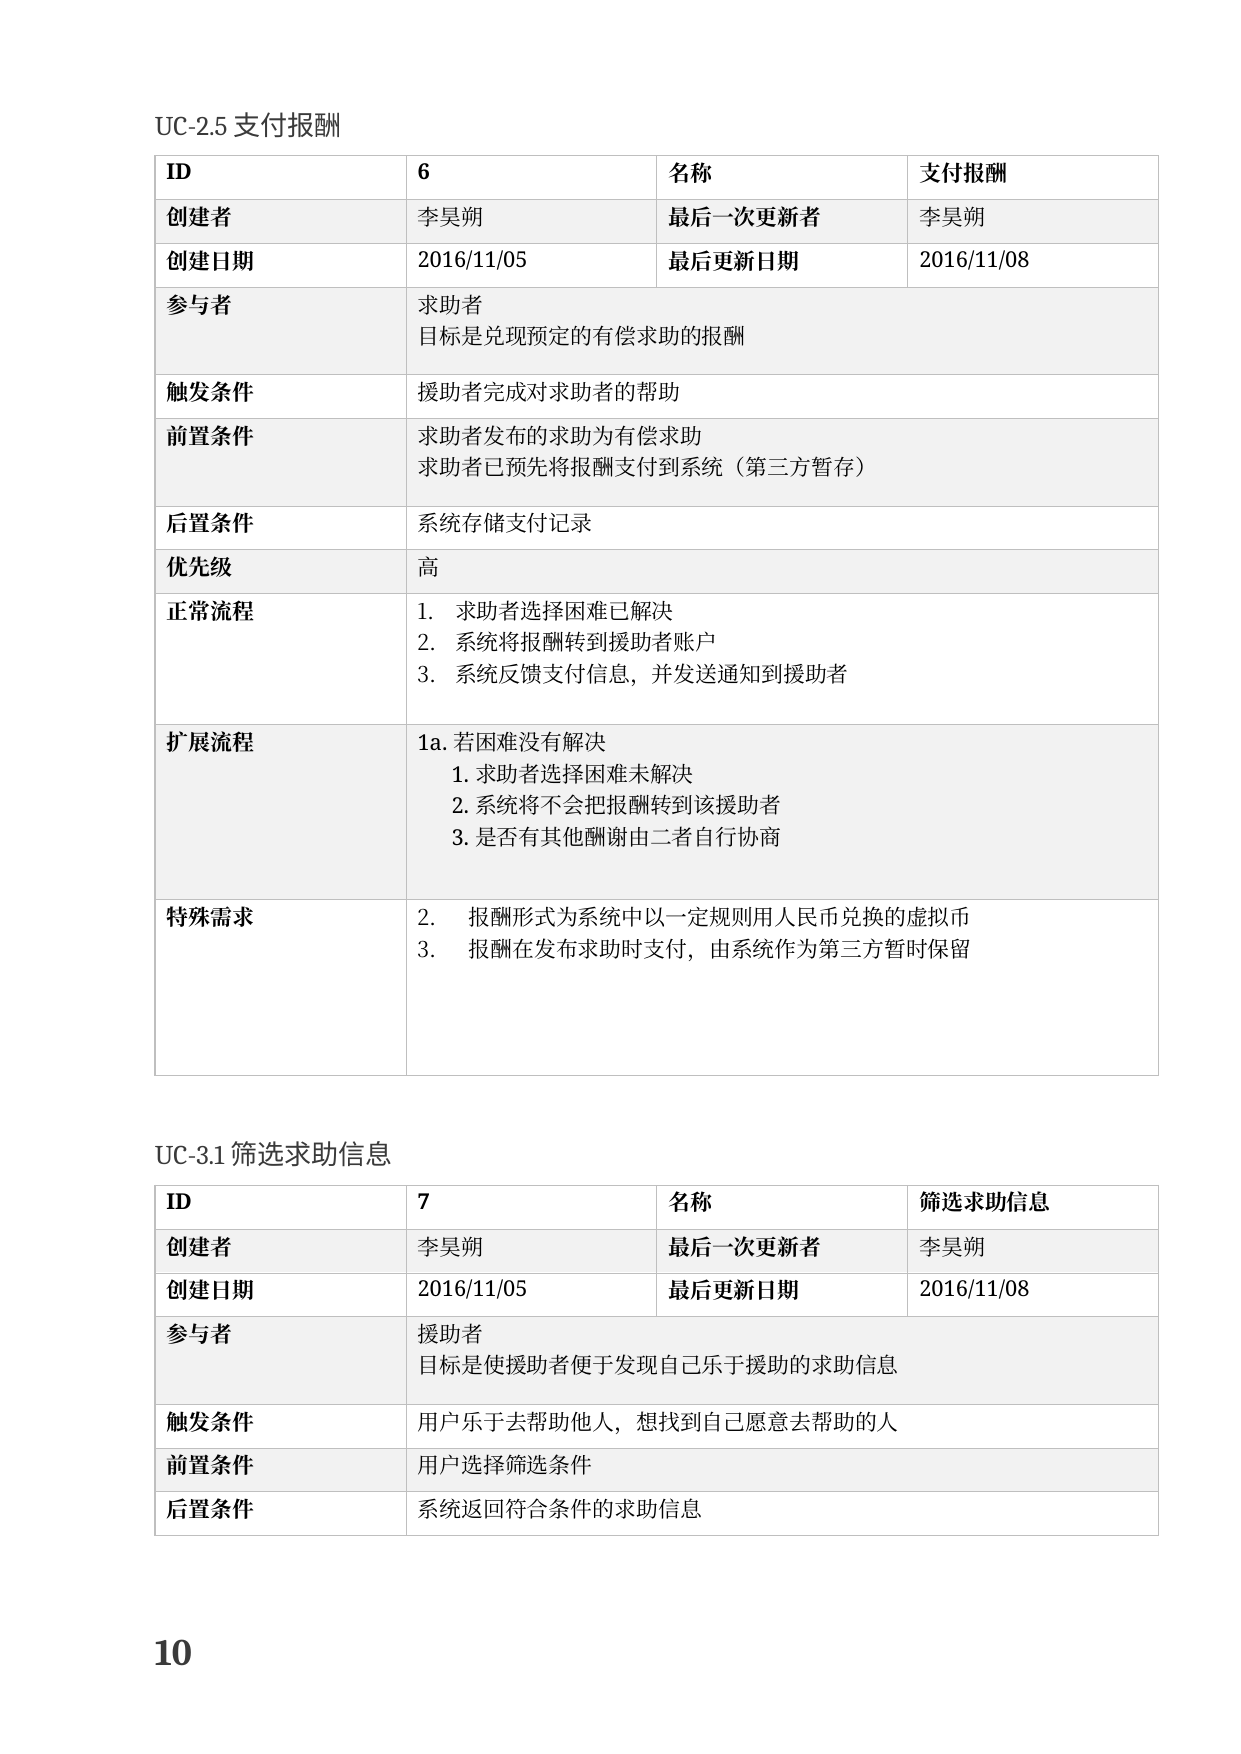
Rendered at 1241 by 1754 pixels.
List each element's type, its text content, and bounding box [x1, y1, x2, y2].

table_header 名称 [657, 156, 907, 199]
table_cell 2016/11/08 [908, 1274, 1158, 1316]
table_cell 援助者完成对求助者的帮助 [407, 375, 1158, 418]
table_cell 系统返回符合条件的求助信息 [407, 1492, 1158, 1535]
table_cell 2016/11/05 [407, 244, 656, 287]
table_cell 后置条件 [156, 507, 406, 549]
table_header 7 [407, 1186, 656, 1229]
table_cell 求助者 目标是兑现预定的有偿求助的报酬 [407, 288, 1158, 374]
table_cell 李昊朔 [407, 200, 656, 243]
table_cell 1a. 若困难没有解决 1. 求助者选择困难未解决 2. 系统将不会把报酬转到该援助者 3. 是否有其他酬谢由二者自行协商 [407, 725, 1158, 899]
table_cell 用户乐于去帮助他人，想找到自己愿意去帮助的人 [407, 1405, 1158, 1447]
table_cell 后置条件 [156, 1492, 406, 1535]
table_cell 李昊朔 [908, 1230, 1158, 1272]
table_cell 前置条件 [156, 419, 406, 506]
table_cell 最后一次更新者 [657, 1230, 907, 1272]
table_cell 触发条件 [156, 375, 406, 418]
table_cell 求助者发布的求助为有偿求助 求助者已预先将报酬支付到系统（第三方暂存） [407, 419, 1158, 506]
table_cell 扩展流程 [156, 725, 406, 899]
table_cell 创建者 [156, 200, 406, 243]
table_cell 报酬形式为系统中以一定规则用人民币兑换的虚拟币 报酬在发布求助时支付，由系统作为第三方暂时保留 [407, 900, 1158, 1075]
subtitle UC-2.5 支付报酬 [154, 103, 1014, 143]
table_header 6 [407, 156, 656, 199]
table_cell 创建日期 [156, 244, 406, 287]
table_header 筛选求助信息 [908, 1186, 1158, 1229]
table_cell 创建者 [156, 1230, 406, 1272]
subtitle UC-3.1 筛选求助信息 [154, 1133, 1014, 1172]
table_cell 援助者 目标是使援助者便于发现自己乐于援助的求助信息 [407, 1317, 1158, 1404]
table_cell 最后更新日期 [657, 244, 907, 287]
table_cell 参与者 [156, 288, 406, 374]
table_cell 创建日期 [156, 1274, 406, 1316]
table_cell 2016/11/08 [908, 244, 1158, 287]
table_cell 求助者选择困难已解决 系统将报酬转到援助者账户 系统反馈支付信息，并发送通知到援助者 [407, 594, 1158, 724]
table_cell 前置条件 [156, 1449, 406, 1491]
table_header 名称 [657, 1186, 907, 1229]
table_cell 系统存储支付记录 [407, 507, 1158, 549]
table_cell 高 [407, 550, 1158, 593]
table_cell 触发条件 [156, 1405, 406, 1447]
table_header 支付报酬 [908, 156, 1158, 199]
table_cell 特殊需求 [156, 900, 406, 1075]
table_cell 正常流程 [156, 594, 406, 724]
table_cell 优先级 [156, 550, 406, 593]
table_header ID [156, 156, 406, 199]
table_cell 最后一次更新者 [657, 200, 907, 243]
table_cell 用户选择筛选条件 [407, 1449, 1158, 1491]
table_cell 2016/11/05 [407, 1274, 656, 1316]
table_cell 李昊朔 [908, 200, 1158, 243]
table_cell 李昊朔 [407, 1230, 656, 1272]
table_cell 最后更新日期 [657, 1274, 907, 1316]
table_cell 参与者 [156, 1317, 406, 1404]
table_header ID [156, 1186, 406, 1229]
